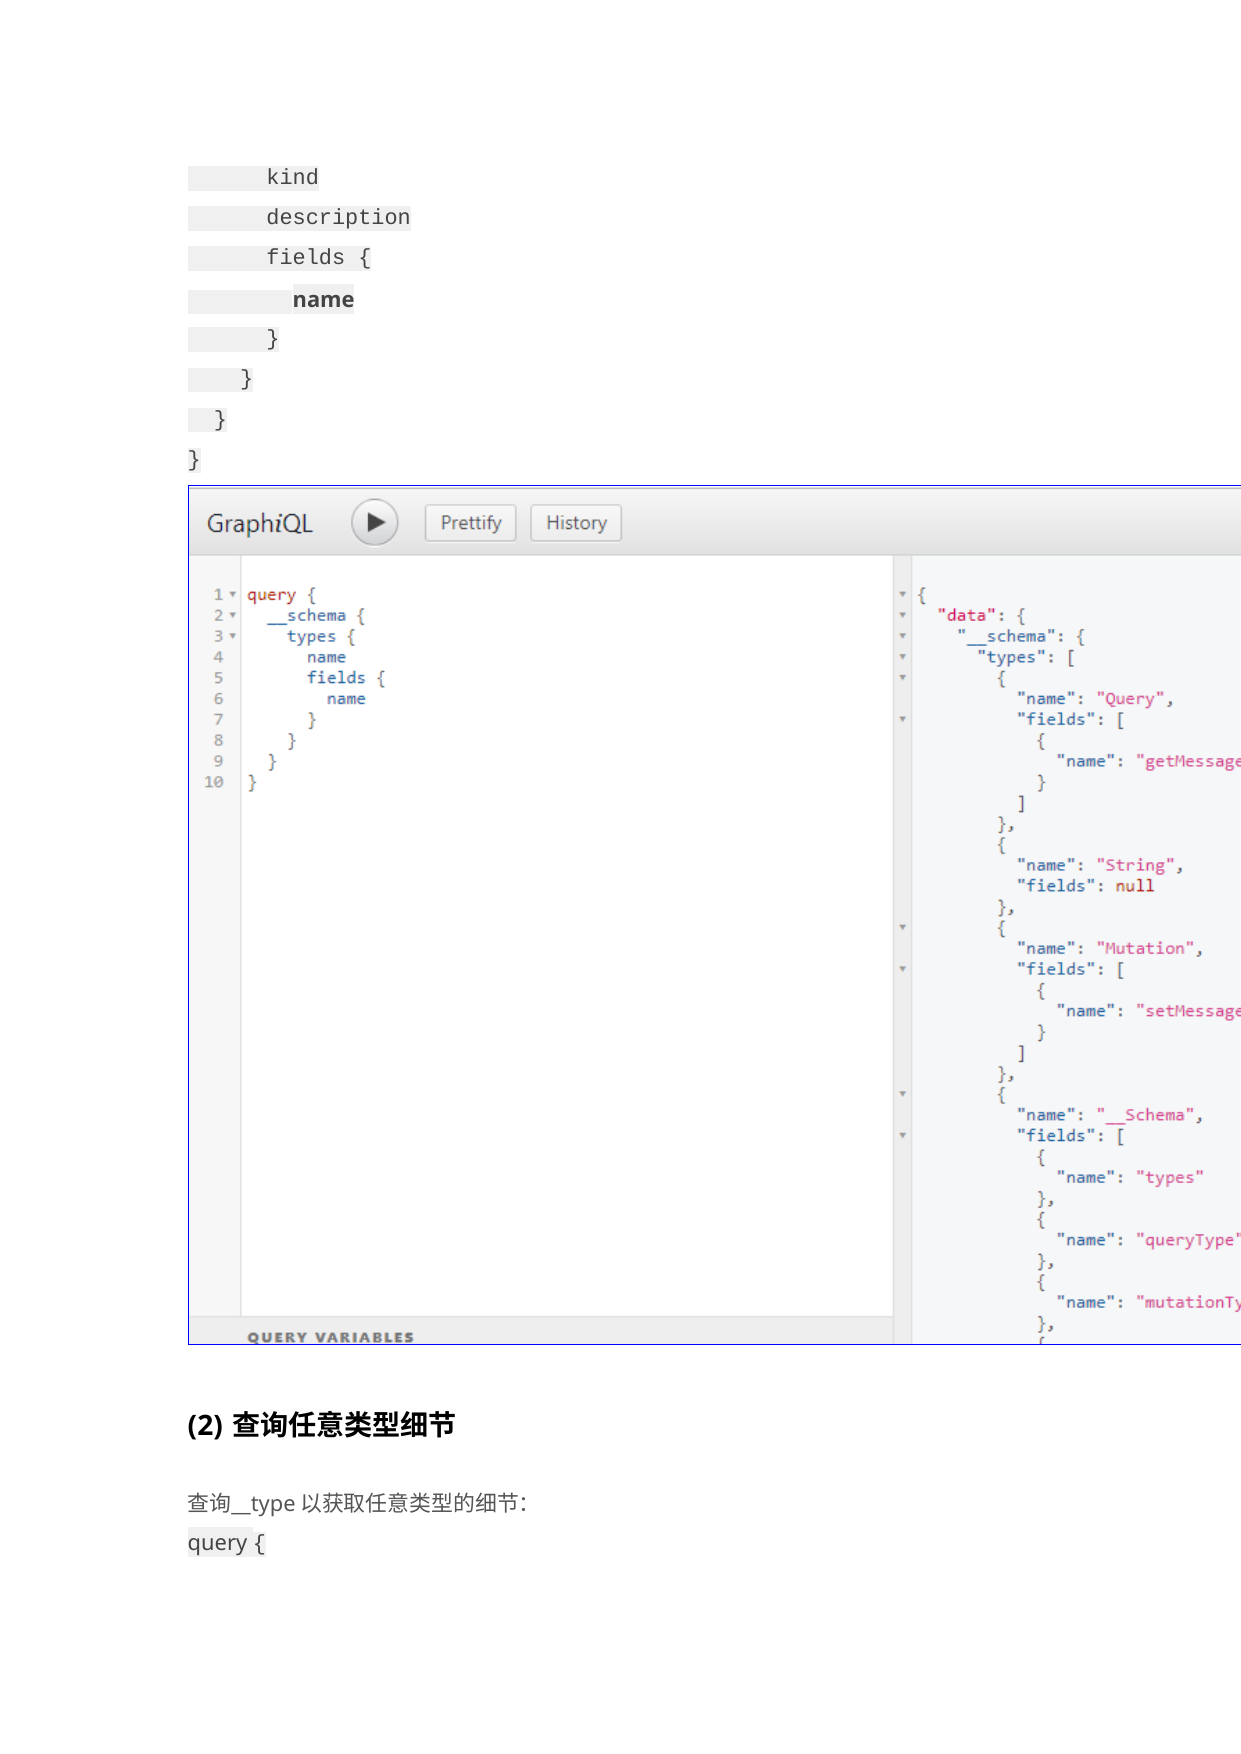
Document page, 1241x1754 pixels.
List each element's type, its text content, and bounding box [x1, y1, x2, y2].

text } [187, 323, 1053, 356]
subtitle 查询任意类型细节 [187, 1391, 1053, 1456]
text name [187, 283, 1053, 315]
text } [187, 363, 1053, 396]
text 查询__type以获取任意类型的细节： [187, 1485, 1053, 1518]
text query { [187, 1526, 1053, 1558]
text } [187, 404, 1053, 436]
text description [187, 202, 1053, 235]
text kind [187, 162, 1053, 194]
text fields { [187, 243, 1053, 275]
text } [187, 444, 1053, 477]
picture [189, 486, 1241, 1344]
